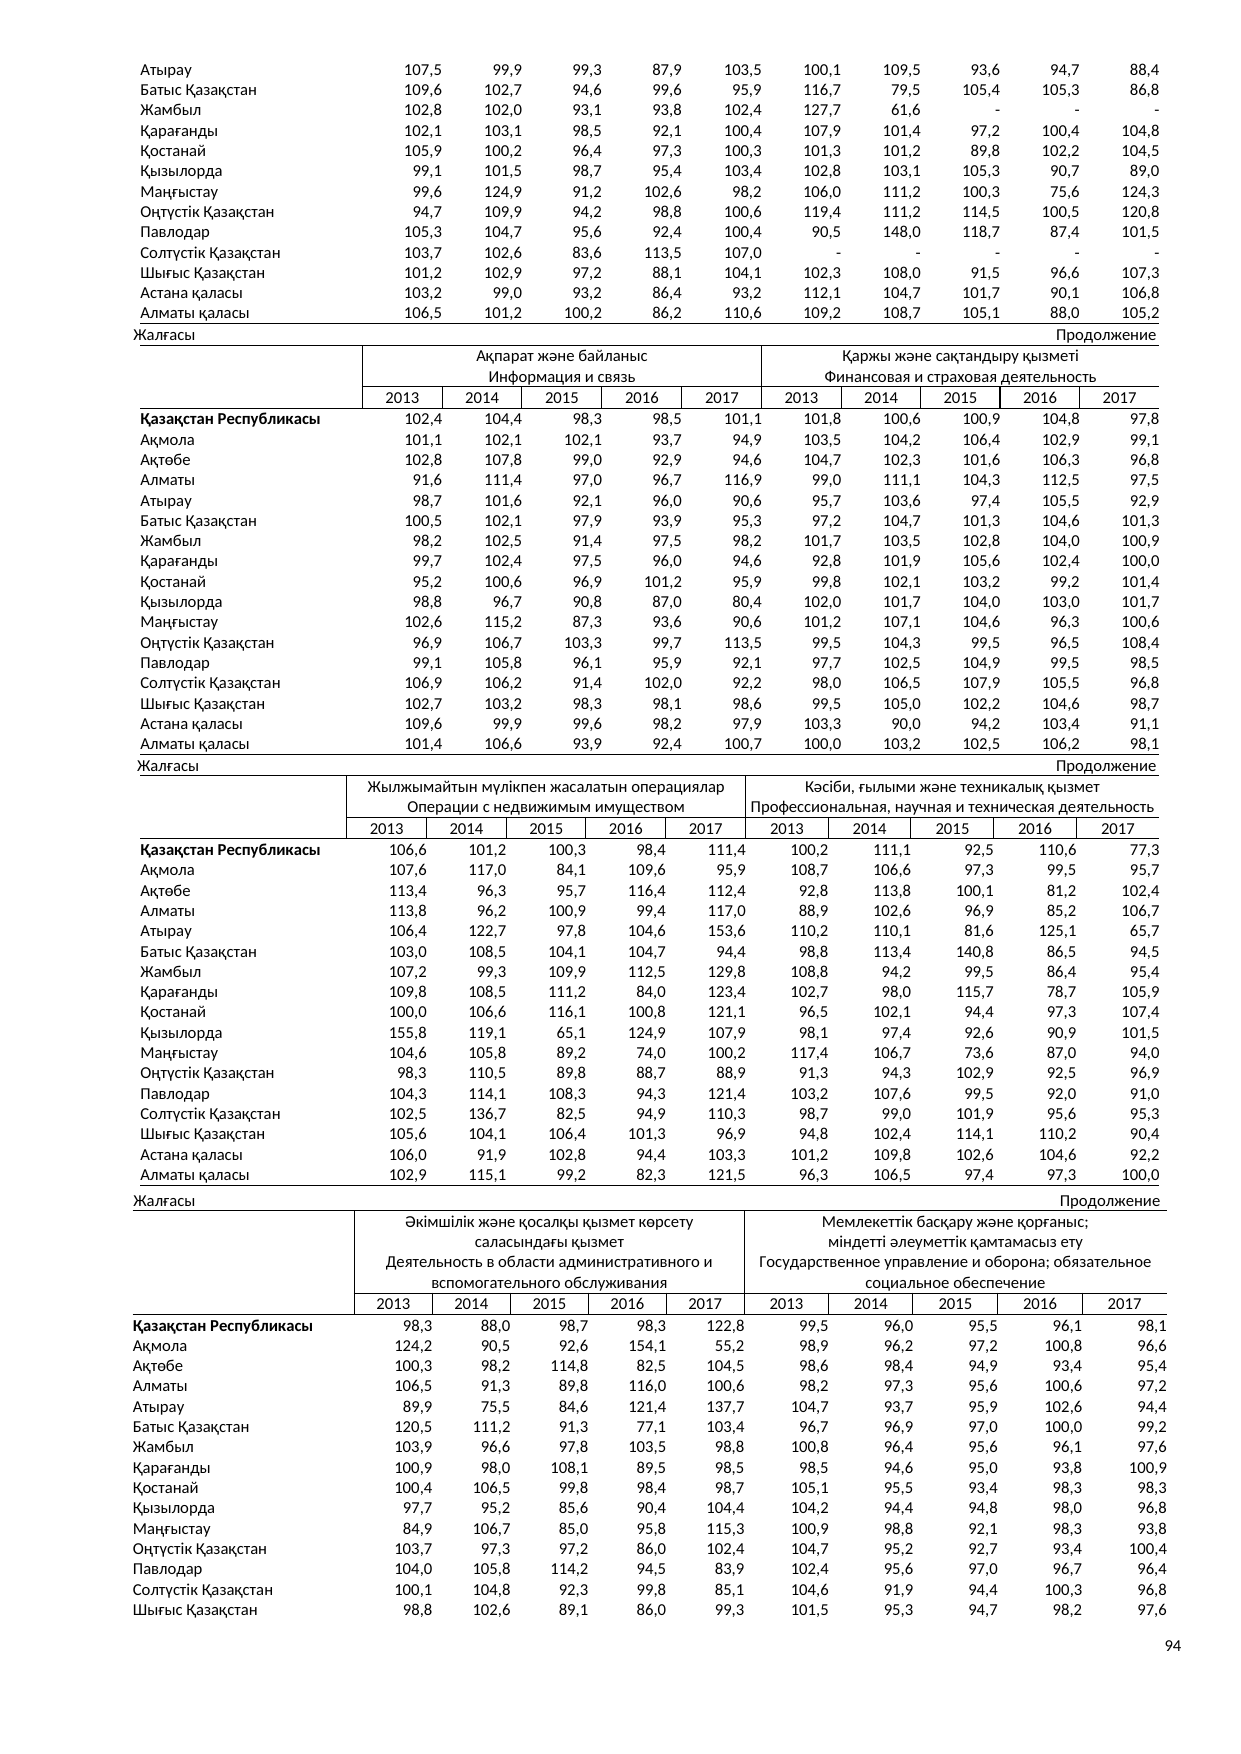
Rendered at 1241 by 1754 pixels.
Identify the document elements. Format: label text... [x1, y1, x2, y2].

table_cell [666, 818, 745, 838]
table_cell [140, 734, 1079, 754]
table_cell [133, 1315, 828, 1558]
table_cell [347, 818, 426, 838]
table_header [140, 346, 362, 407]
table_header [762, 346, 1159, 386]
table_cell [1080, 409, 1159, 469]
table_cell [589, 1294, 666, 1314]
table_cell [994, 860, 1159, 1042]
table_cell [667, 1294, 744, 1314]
text Жалғасы Продолжение [118, 324, 1181, 344]
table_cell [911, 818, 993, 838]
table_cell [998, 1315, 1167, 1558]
text Жалғасы Продолжение [118, 755, 1181, 775]
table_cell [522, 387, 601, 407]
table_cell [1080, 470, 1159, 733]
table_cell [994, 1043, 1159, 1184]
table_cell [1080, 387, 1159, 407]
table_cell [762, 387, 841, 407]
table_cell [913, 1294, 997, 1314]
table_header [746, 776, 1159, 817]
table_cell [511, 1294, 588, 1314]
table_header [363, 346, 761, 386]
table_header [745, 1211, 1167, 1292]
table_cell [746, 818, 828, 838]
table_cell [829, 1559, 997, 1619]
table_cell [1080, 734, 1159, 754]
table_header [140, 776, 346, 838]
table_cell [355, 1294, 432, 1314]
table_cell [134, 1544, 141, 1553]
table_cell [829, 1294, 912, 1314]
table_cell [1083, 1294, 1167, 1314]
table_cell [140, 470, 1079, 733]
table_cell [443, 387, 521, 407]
text Жалғасы Продолжение [118, 1190, 1181, 1210]
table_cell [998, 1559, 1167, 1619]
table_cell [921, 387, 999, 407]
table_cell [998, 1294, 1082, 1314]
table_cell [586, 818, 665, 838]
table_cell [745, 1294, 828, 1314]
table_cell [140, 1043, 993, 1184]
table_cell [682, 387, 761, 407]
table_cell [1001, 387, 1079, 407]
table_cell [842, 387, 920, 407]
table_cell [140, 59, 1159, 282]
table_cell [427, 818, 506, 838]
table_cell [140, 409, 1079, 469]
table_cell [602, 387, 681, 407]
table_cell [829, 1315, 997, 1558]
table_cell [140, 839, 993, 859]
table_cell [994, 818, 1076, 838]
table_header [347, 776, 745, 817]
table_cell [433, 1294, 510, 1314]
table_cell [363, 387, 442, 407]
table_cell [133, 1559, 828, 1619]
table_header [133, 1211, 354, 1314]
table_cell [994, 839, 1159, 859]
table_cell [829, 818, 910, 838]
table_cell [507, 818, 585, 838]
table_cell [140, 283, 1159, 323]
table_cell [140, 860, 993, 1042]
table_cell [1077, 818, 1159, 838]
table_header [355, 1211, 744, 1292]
